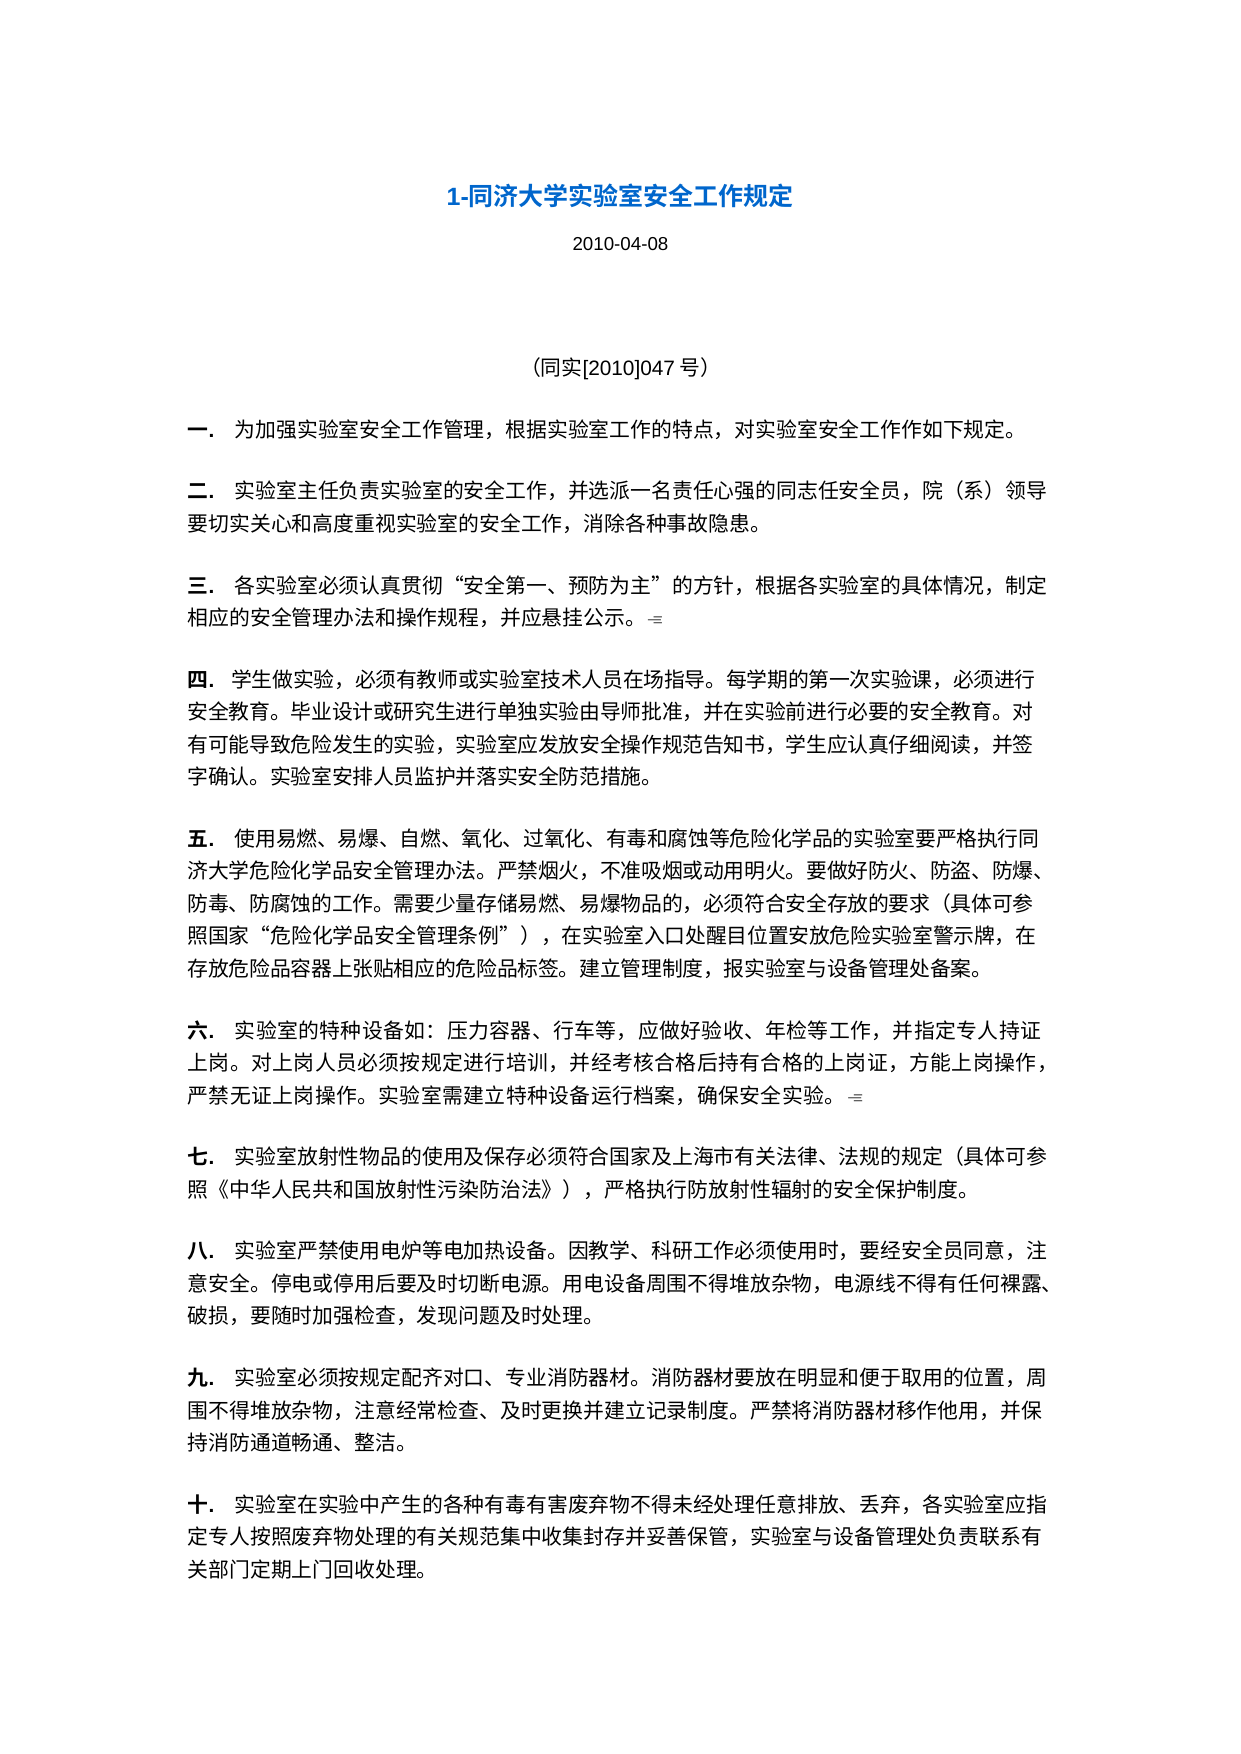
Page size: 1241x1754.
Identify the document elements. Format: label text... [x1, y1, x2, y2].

text 二. 实验室主任负责实验室的安全工作，并选派一名责任心强的同志任安全员，院（系）领导要切实关心和高度重视实验室的安全工作，消除各种事故隐患。 [187, 474, 1053, 539]
text 1-同济大学实验室安全工作规定 2010-04-08 [187, 162, 1053, 259]
text 四. 学生做实验，必须有教师或实验室技术人员在场指导。每学期的第一次实验课，必须进行安全教育。毕业设计或研究生进行单独实验由导师批准，并在实验前进行必要的安全教育。对有可能导致危险发生的实验，实验室应发放安全操作规范告知书，学生应认真仔细阅读，并签字确认。实验室安排人员监护并落实安全防范措施。 [187, 662, 1053, 792]
text 七. 实验室放射性物品的使用及保存必须符合国家及上海市有关法律、法规的规定（具体可参照《中华人民共和国放射性污染防治法》），严格执行防放射性辐射的安全保护制度。 [187, 1139, 1053, 1204]
text （同实[2010]047号） [187, 350, 1053, 383]
text 五. 使用易燃、易爆、自燃、氧化、过氧化、有毒和腐蚀等危险化学品的实验室要严格执行同济大学危险化学品安全管理办法。严禁烟火，不准吸烟或动用明火。要做好防火、防盗、防爆、防毒、防腐蚀的工作。需要少量存储易燃、易爆物品的，必须符合安全存放的要求（具体可参照国家“危险化学品安全管理条例”），在实验室入口处醒目位置安放危险实验室警示牌，在存放危险品容器上张贴相应的危险品标签。建立管理制度，报实验室与设备管理处备案。 [187, 821, 1053, 984]
text 六. 实验室的特种设备如：压力容器、行车等，应做好验收、年检等工作，并指定专人持证上岗。对上岗人员必须按规定进行培训，并经考核合格后持有合格的上岗证，方能上岗操作，严禁无证上岗操作。实验室需建立特种设备运行档案，确保安全实验。 [187, 1013, 1053, 1110]
text 九. 实验室必须按规定配齐对口、专业消防器材。消防器材要放在明显和便于取用的位置，周围不得堆放杂物，注意经常检查、及时更换并建立记录制度。严禁将消防器材移作他用，并保持消防通道畅通、整洁。 [187, 1360, 1053, 1458]
text 一. 为加强实验室安全工作管理，根据实验室工作的特点，对实验室安全工作作如下规定。 [187, 412, 1053, 444]
text 十. 实验室在实验中产生的各种有毒有害废弃物不得未经处理任意排放、丢弃，各实验室应指定专人按照废弃物处理的有关规范集中收集封存并妥善保管，实验室与设备管理处负责联系有关部门定期上门回收处理。 [187, 1487, 1053, 1584]
text 三. 各实验室必须认真贯彻“安全第一、预防为主”的方针，根据各实验室的具体情况，制定相应的安全管理办法和操作规程，并应悬挂公示。 [187, 568, 1053, 633]
text 八. 实验室严禁使用电炉等电加热设备。因教学、科研工作必须使用时，要经安全员同意，注意安全。停电或停用后要及时切断电源。用电设备周围不得堆放杂物，电源线不得有任何裸露、破损，要随时加强检查，发现问题及时处理。 [187, 1234, 1053, 1331]
